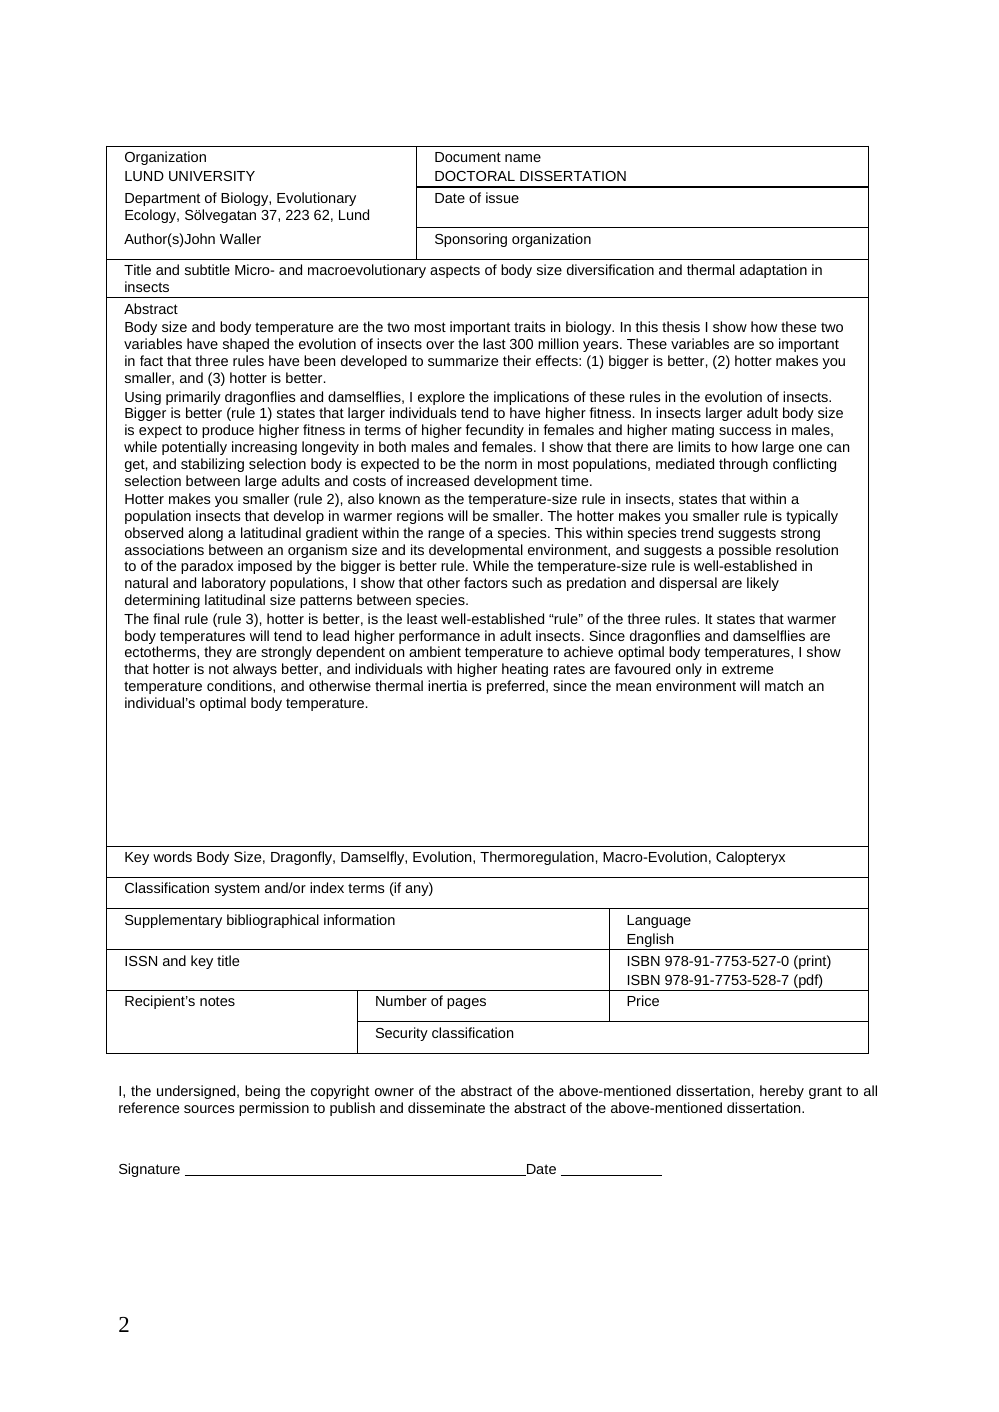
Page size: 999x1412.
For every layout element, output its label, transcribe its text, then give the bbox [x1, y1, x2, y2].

table_cell ISBN 978-91-7753-527-0 (print) ISBN 978-91-7753-528-7 (pdf) [610, 950, 868, 990]
table_cell Date of issue [417, 188, 868, 227]
table_cell Supplementary bibliographical information [107, 909, 609, 949]
table_cell Sponsoring organization [417, 228, 868, 258]
table_cell Language English [610, 909, 868, 949]
table_cell Department of Biology, Evolutionary Ecology, Sölvegatan 37, 223 62, Lund [107, 186, 416, 227]
table_cell Price [610, 991, 868, 1021]
table_cell Key words Body Size, Dragonfly, Damselfly, Evolution, Thermoregulation, Macro-Evolution, Calopteryx [107, 847, 868, 877]
table_cell Title and subtitle Micro- and macroevolutionary aspects of body size diversification and thermal adaptation in insects [107, 260, 868, 297]
table_cell Author(s)John Waller [107, 227, 416, 258]
table_header Organization LUND UNIVERSITY [107, 147, 416, 186]
table_cell Recipient’s notes [107, 991, 357, 1021]
table_cell ISSN and key title [107, 950, 609, 990]
table_cell [107, 1021, 357, 1052]
text I, the undersigned, being the copyright owner of the abstract of the above-mentioned dissertation, hereby grant to all reference sources permission to publish and disseminate the abstract of the above-mentioned dissertation. [118, 1083, 880, 1116]
table_cell Classification system and/or index terms (if any) [107, 878, 868, 908]
table_cell Security classification [358, 1022, 868, 1052]
table_cell Abstract Body size and body temperature are the two most important traits in biology. In this thesis I show how these two variables have shaped the evolution of insects over the last 300 million years. These variables are so important in fact that three rules have been developed to summarize their effects: (1) bigger is better, (2) hotter makes you smaller, and (3) hotter is better. Using primarily dragonflies and damselflies, I explore the implications of these rules in the evolution of insects. Bigger is better (rule 1) states that larger individuals tend to have higher fitness. In insects larger adult body size is expect to produce higher fitness in terms of higher fecundity in females and higher mating success in males, while potentially increasing longevity in both males and females. I show that there are limits to how large one can get, and stabilizing selection body is expected to be the norm in most populations, mediated through conflicting selection between large adults and costs of increased development time. Hotter makes you smaller (rule 2), also known as the temperature-size rule in insects, states that within a population insects that develop in warmer regions will be smaller. The hotter makes you smaller rule is typically observed along a latitudinal gradient within the range of a species. This within species trend suggests strong associations between an organism size and its developmental environment, and suggests a possible resolution to of the paradox imposed by the bigger is better rule. While the temperature-size rule is well-established in natural and laboratory populations, I show that other factors such as predation and dispersal are likely determining latitudinal size patterns between species. The final rule (rule 3), hotter is better, is the least well-established “rule” of the three rules. It states that warmer body temperatures will tend to lead higher performance in adult insects. Since dragonflies and damselflies are ectotherms, they are strongly dependent on ambient temperature to achieve optimal body temperatures, I show that hotter is not always better, and individuals with higher heating rates are favoured only in extreme temperature conditions, and otherwise thermal inertia is preferred, since the mean environment will match an individual’s optimal body temperature. [107, 298, 868, 846]
text Signature Date [118, 1161, 880, 1177]
table_header Document name DOCTORAL DISSERTATION [417, 147, 868, 186]
table_cell Number of pages [358, 991, 609, 1021]
